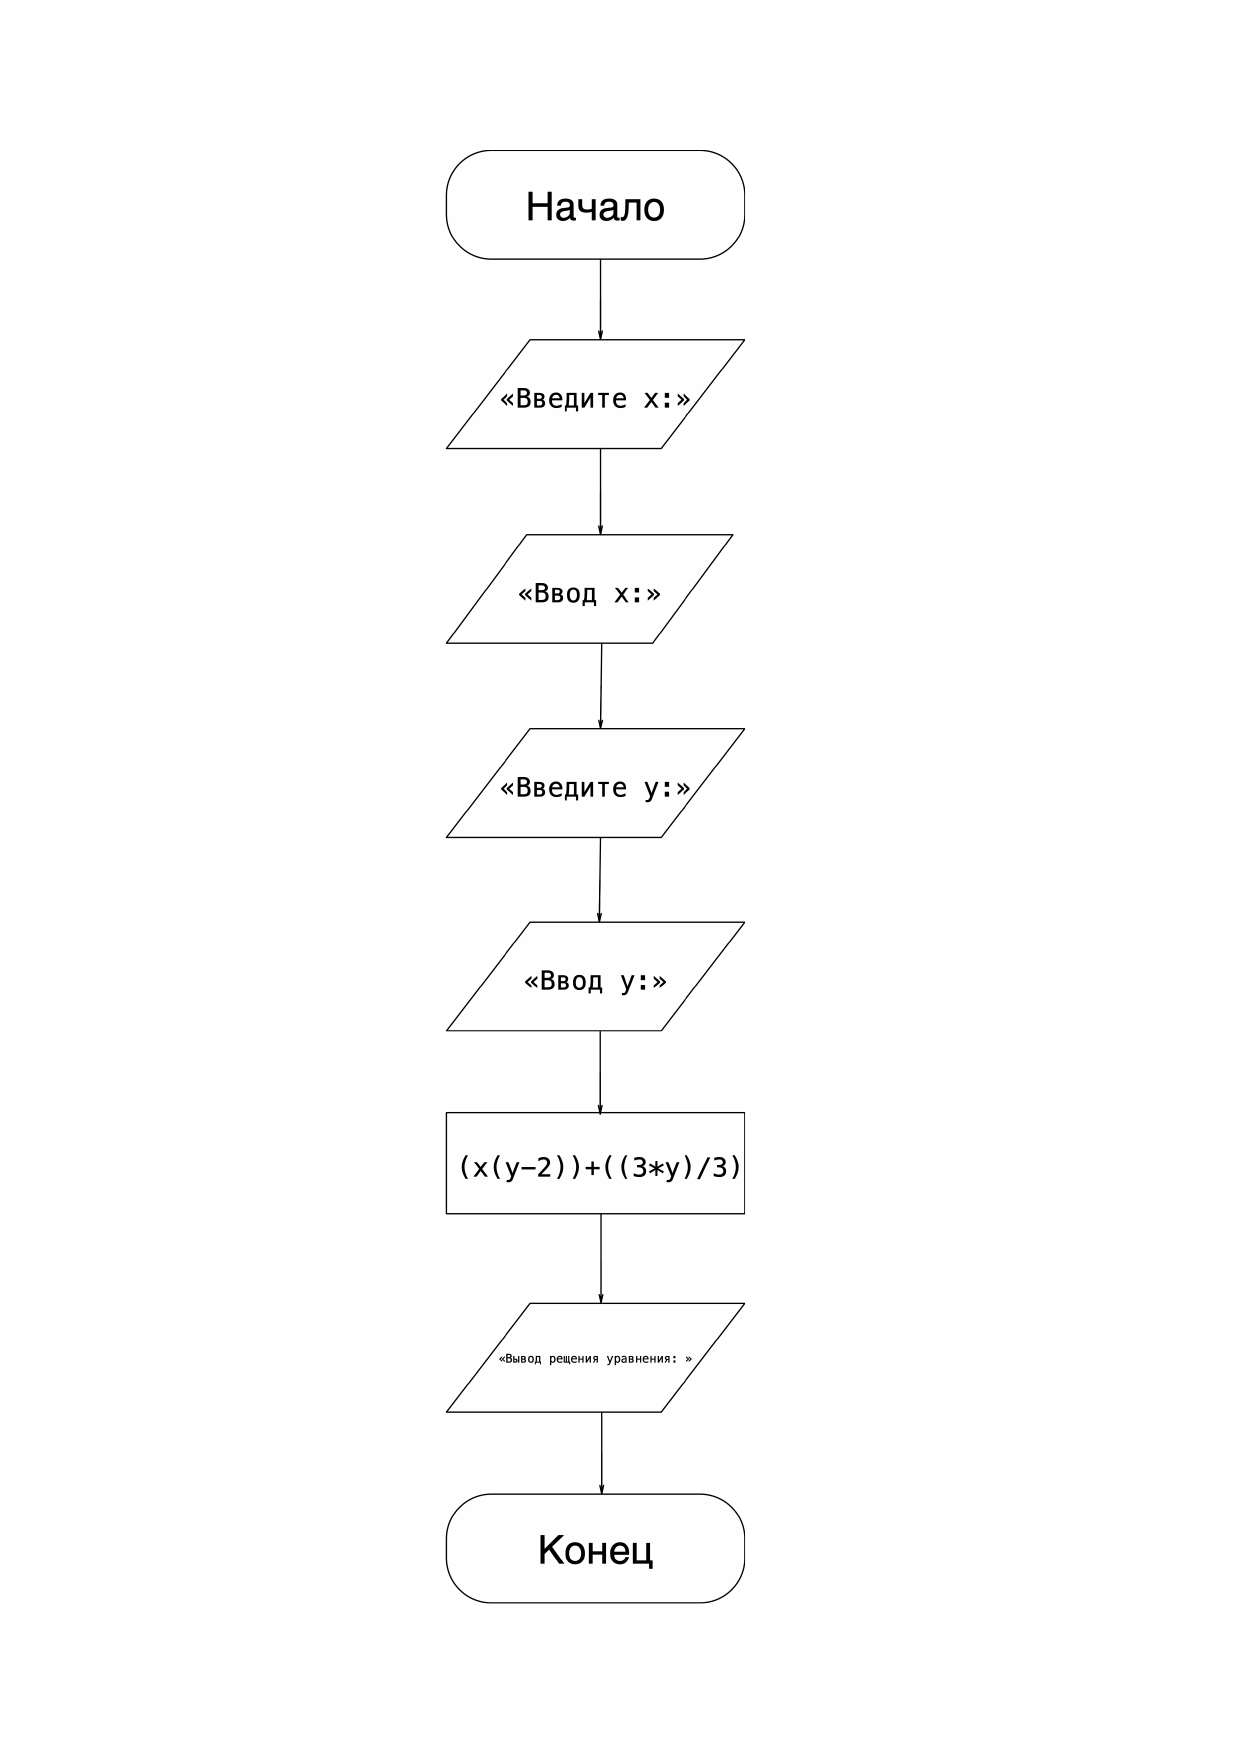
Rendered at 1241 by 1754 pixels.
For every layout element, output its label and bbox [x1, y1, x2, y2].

picture [445, 150, 746, 1604]
